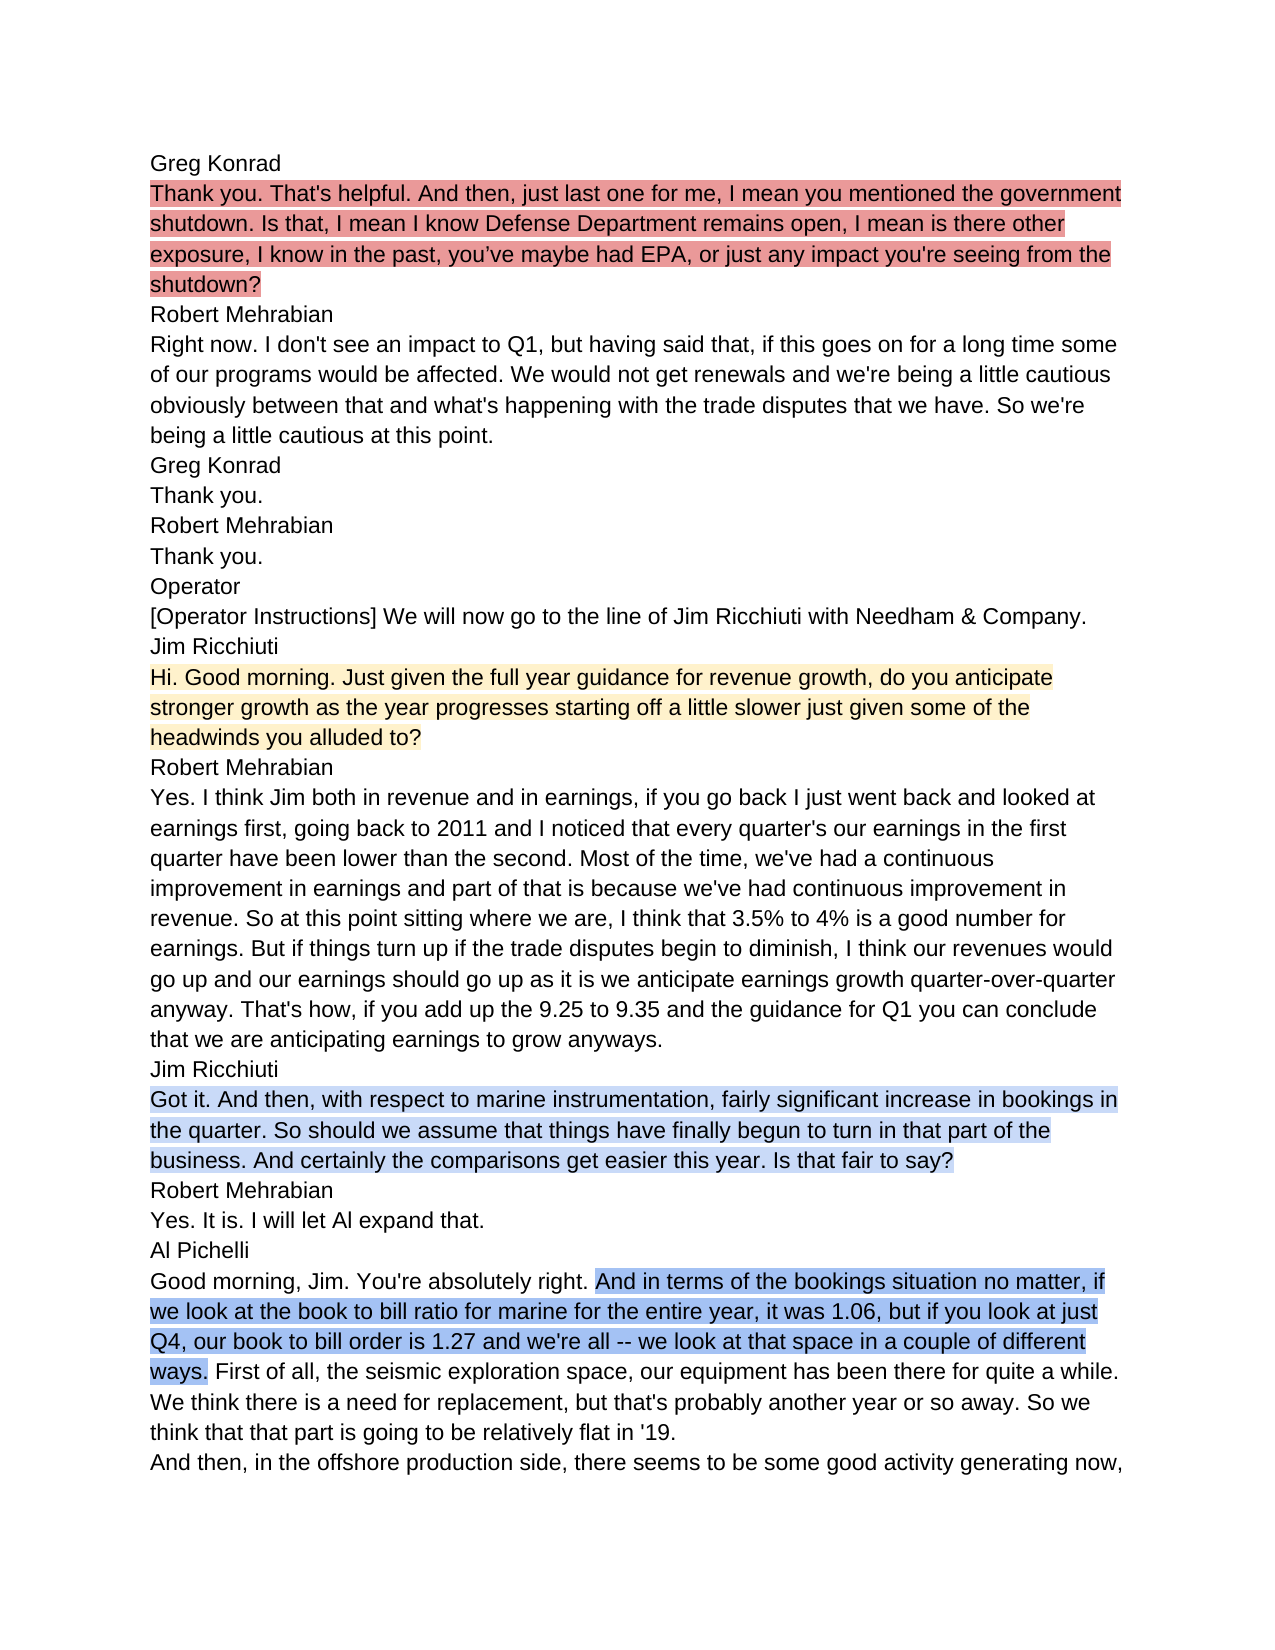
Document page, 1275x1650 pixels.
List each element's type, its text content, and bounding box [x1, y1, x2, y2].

text Robert Mehrabian [150, 754, 1125, 781]
text Greg Konrad [150, 452, 1125, 478]
text Thank you. [150, 543, 1125, 569]
text Got it. And then, with respect to marine instrumentation, fairly significant increase in bookings in the quarter. So should we assume that things have finally begun to turn in that part of the business. And certainly the comparisons get easier this year. Is that fair to say? [150, 1086, 1125, 1173]
text Thank you. [150, 482, 1125, 509]
text Operator [150, 573, 1125, 599]
text Robert Mehrabian [150, 1177, 1125, 1203]
text Yes. It is. I will let Al expand that. [150, 1207, 1125, 1234]
text Jim Ricchiuti [150, 633, 1125, 660]
text Jim Ricchiuti [150, 1056, 1125, 1083]
text Yes. I think Jim both in revenue and in earnings, if you go back I just went back and looked at earnings first, going back to 2011 and I noticed that every quarter's our earnings in the first quarter have been lower than the second. Most of the time, we've had a continuous improvement in earnings and part of that is because we've had continuous improvement in revenue. So at this point sitting where we are, I think that 3.5% to 4% is a good number for earnings. But if things turn up if the trade disputes begin to diminish, I think our revenues would go up and our earnings should go up as it is we anticipate earnings growth quarter-over-quarter anyway. That's how, if you add up the 9.25 to 9.35 and the guidance for Q1 you can conclude that we are anticipating earnings to grow anyways. [150, 784, 1125, 1052]
text Al Pichelli [150, 1237, 1125, 1264]
text Thank you. That's helpful. And then, just last one for me, I mean you mentioned the government shutdown. Is that, I mean I know Defense Department remains open, I mean is there other exposure, I know in the past, you’ve maybe had EPA, or just any impact you're seeing from the shutdown? [150, 180, 1125, 297]
text Robert Mehrabian [150, 301, 1125, 327]
text Right now. I don't see an impact to Q1, but having said that, if this goes on for a long time some of our programs would be affected. We would not get renewals and we're being a little cautious obviously between that and what's happening with the trade disputes that we have. So we're being a little cautious at this point. [150, 331, 1125, 448]
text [150, 1449, 1125, 1475]
text Hi. Good morning. Just given the full year guidance for revenue growth, do you anticipate stronger growth as the year progresses starting off a little slower just given some of the headwinds you alluded to? [150, 663, 1125, 750]
text Robert Mehrabian [150, 512, 1125, 539]
text Greg Konrad [150, 150, 1125, 176]
text [Operator Instructions] We will now go to the line of Jim Ricchiuti with Needham & Company. [150, 603, 1125, 629]
text Good morning, Jim. You're absolutely right. And in terms of the bookings situation no matter, if we look at the book to bill ratio for marine for the entire year, it was 1.06, but if you look at just Q4, our book to bill order is 1.27 and we're all -- we look at that space in a couple of different ways. First of all, the seismic exploration space, our equipment has been there for quite a while. We think there is a need for replacement, but that's probably another year or so away. So we think that that part is going to be relatively flat in '19. [150, 1268, 1125, 1445]
